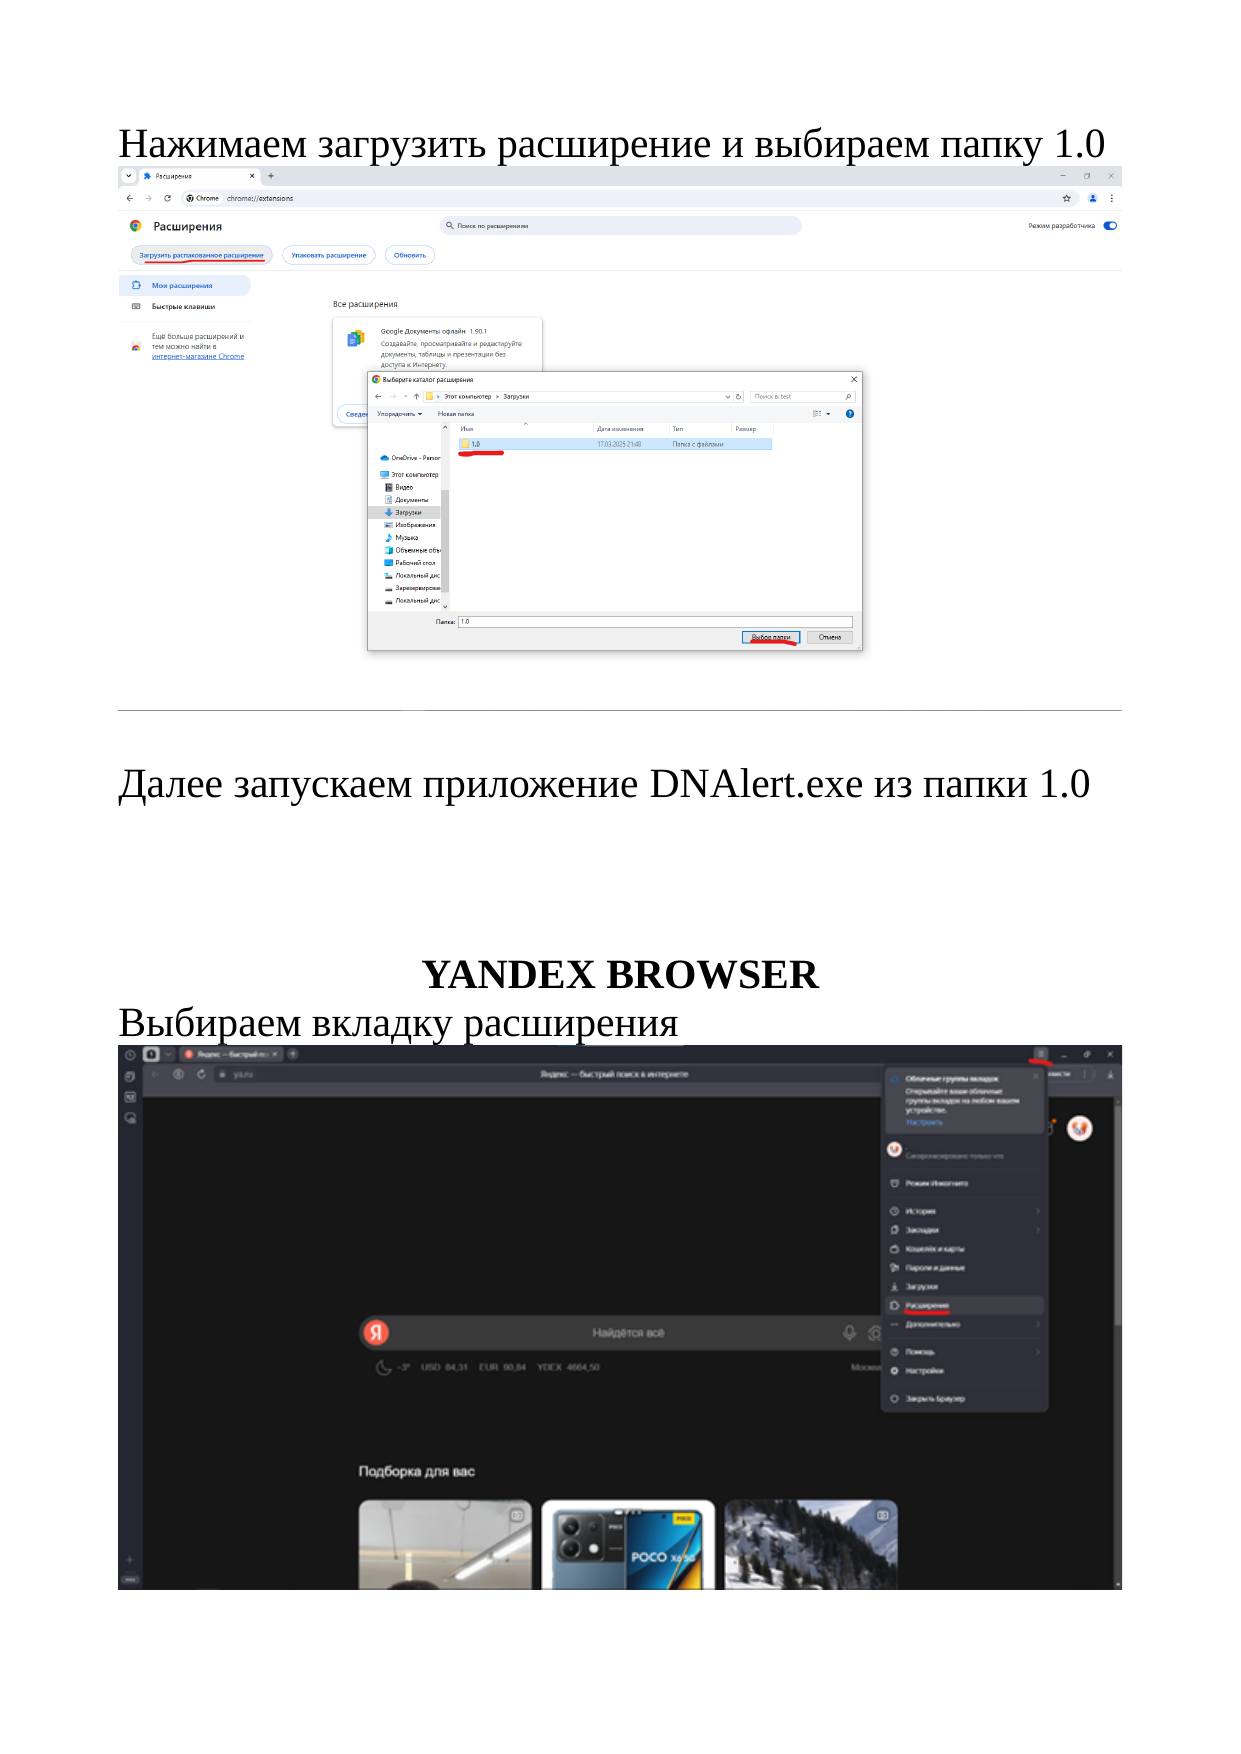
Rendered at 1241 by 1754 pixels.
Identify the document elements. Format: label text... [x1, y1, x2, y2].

text YANDEX BROWSER [118, 950, 1122, 998]
picture [118, 166, 1123, 711]
text Нажимаем загрузить расширение и выбираем папку 1.0 [118, 118, 1122, 166]
picture [118, 1045, 1123, 1590]
text Выбираем вкладку расширения [118, 998, 1122, 1045]
text Далее запускаем приложение DNAlert.exe из папки 1.0 [118, 758, 1122, 806]
